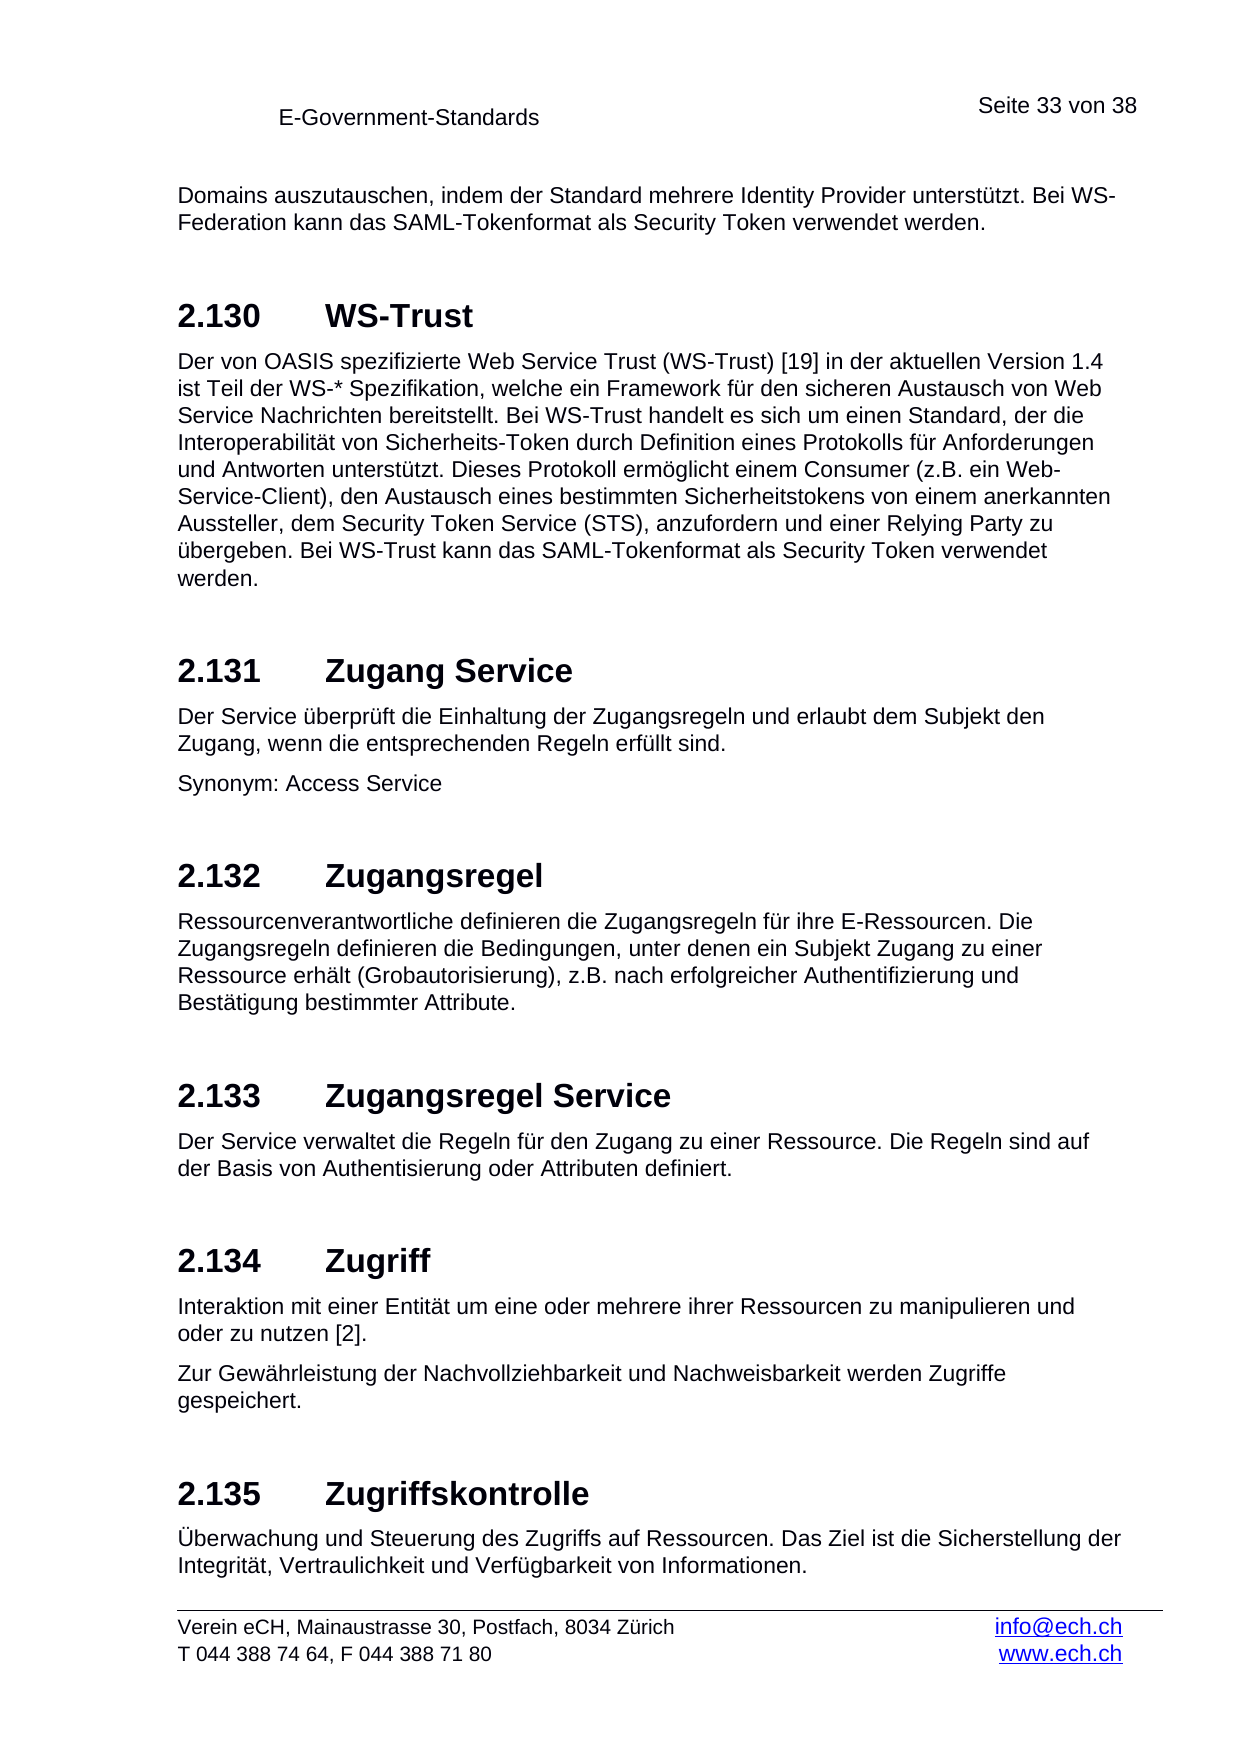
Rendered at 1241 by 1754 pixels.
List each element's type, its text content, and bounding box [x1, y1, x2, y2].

subtitle Zugangsregel Service [177, 1076, 1122, 1114]
text Der Service verwaltet die Regeln für den Zugang zu einer Ressource. Die Regeln sind auf der Basis von Authentisierung oder Attributen definiert. [177, 1127, 1122, 1181]
subtitle Zugangsregel [177, 856, 1122, 895]
text Zur Gewährleistung der Nachvollziehbarkeit und Nachweisbarkeit werden Zugriffe gespeichert. [177, 1359, 1122, 1413]
subtitle Zugriff [177, 1242, 1122, 1280]
text Ressourcenverantwortliche definieren die Zugangsregeln für ihre E-Ressourcen. Die Zugangsregeln definieren die Bedingungen, unter denen ein Subjekt Zugang zu einer Ressource erhält (Grobautorisierung), z.B. nach erfolgreicher Authentifizierung und Bestätigung bestimmter Attribute. [177, 907, 1122, 1016]
subtitle Zugang Service [177, 651, 1122, 690]
text Interaktion mit einer Entität um eine oder mehrere ihrer Ressourcen zu manipulieren und oder zu nutzen [2]. [177, 1292, 1122, 1347]
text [177, 182, 1122, 236]
text Überwachung und Steuerung des Zugriffs auf Ressourcen. Das Ziel ist die Sicherstellung der Integrität, Vertraulichkeit und Verfügbarkeit von Informationen. [177, 1525, 1122, 1579]
subtitle WS-Trust [177, 296, 1122, 334]
subtitle Zugriffskontrolle [177, 1474, 1122, 1512]
text Der von OASIS spezifizierte Web Service Trust (WS-Trust) [19] in der aktuellen Version 1.4 ist Teil der WS-* Spezifikation, welche ein Framework für den sicheren Austausch von Web Service Nachrichten bereitstellt. Bei WS-Trust handelt es sich um einen Standard, der die Interoperabilität von Sicherheits-Token durch Definition eines Protokolls für Anforderungen und Antworten unterstützt. Dieses Protokoll ermöglicht einem Consumer (z.B. ein Web-Service-Client), den Austausch eines bestimmten Sicherheitstokens von einem anerkannten Aussteller, dem Security Token Service (STS), anzufordern und einer Relying Party zu übergeben. Bei WS-Trust kann das SAML-Tokenformat als Security Token verwendet werden. [177, 347, 1122, 591]
text Der Service überprüft die Einhaltung der Zugangsregeln und erlaubt dem Subjekt den Zugang, wenn die entsprechenden Regeln erfüllt sind. [177, 702, 1122, 756]
text Synonym: Access Service [177, 769, 1122, 796]
